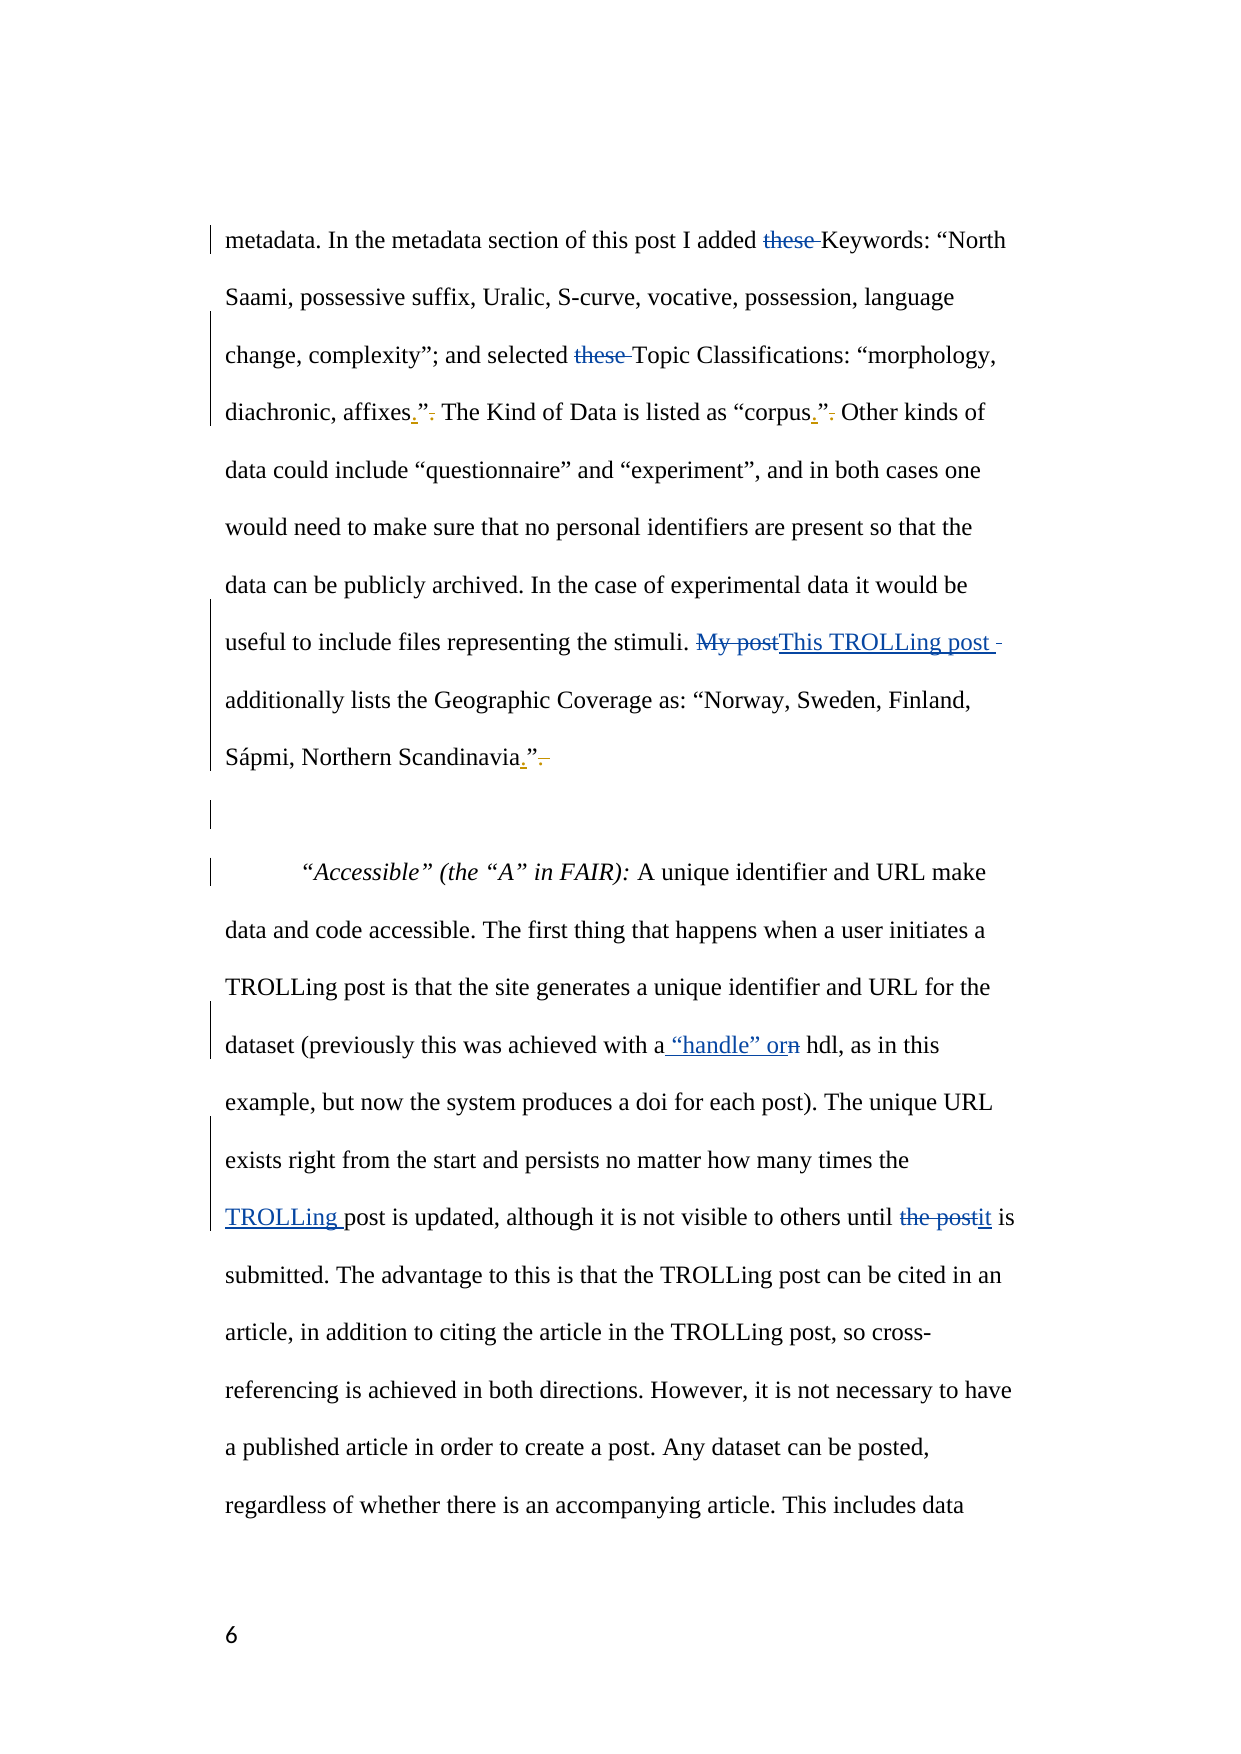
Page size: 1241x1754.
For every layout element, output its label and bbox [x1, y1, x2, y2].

text [225, 857, 1015, 1519]
text [225, 225, 1015, 771]
